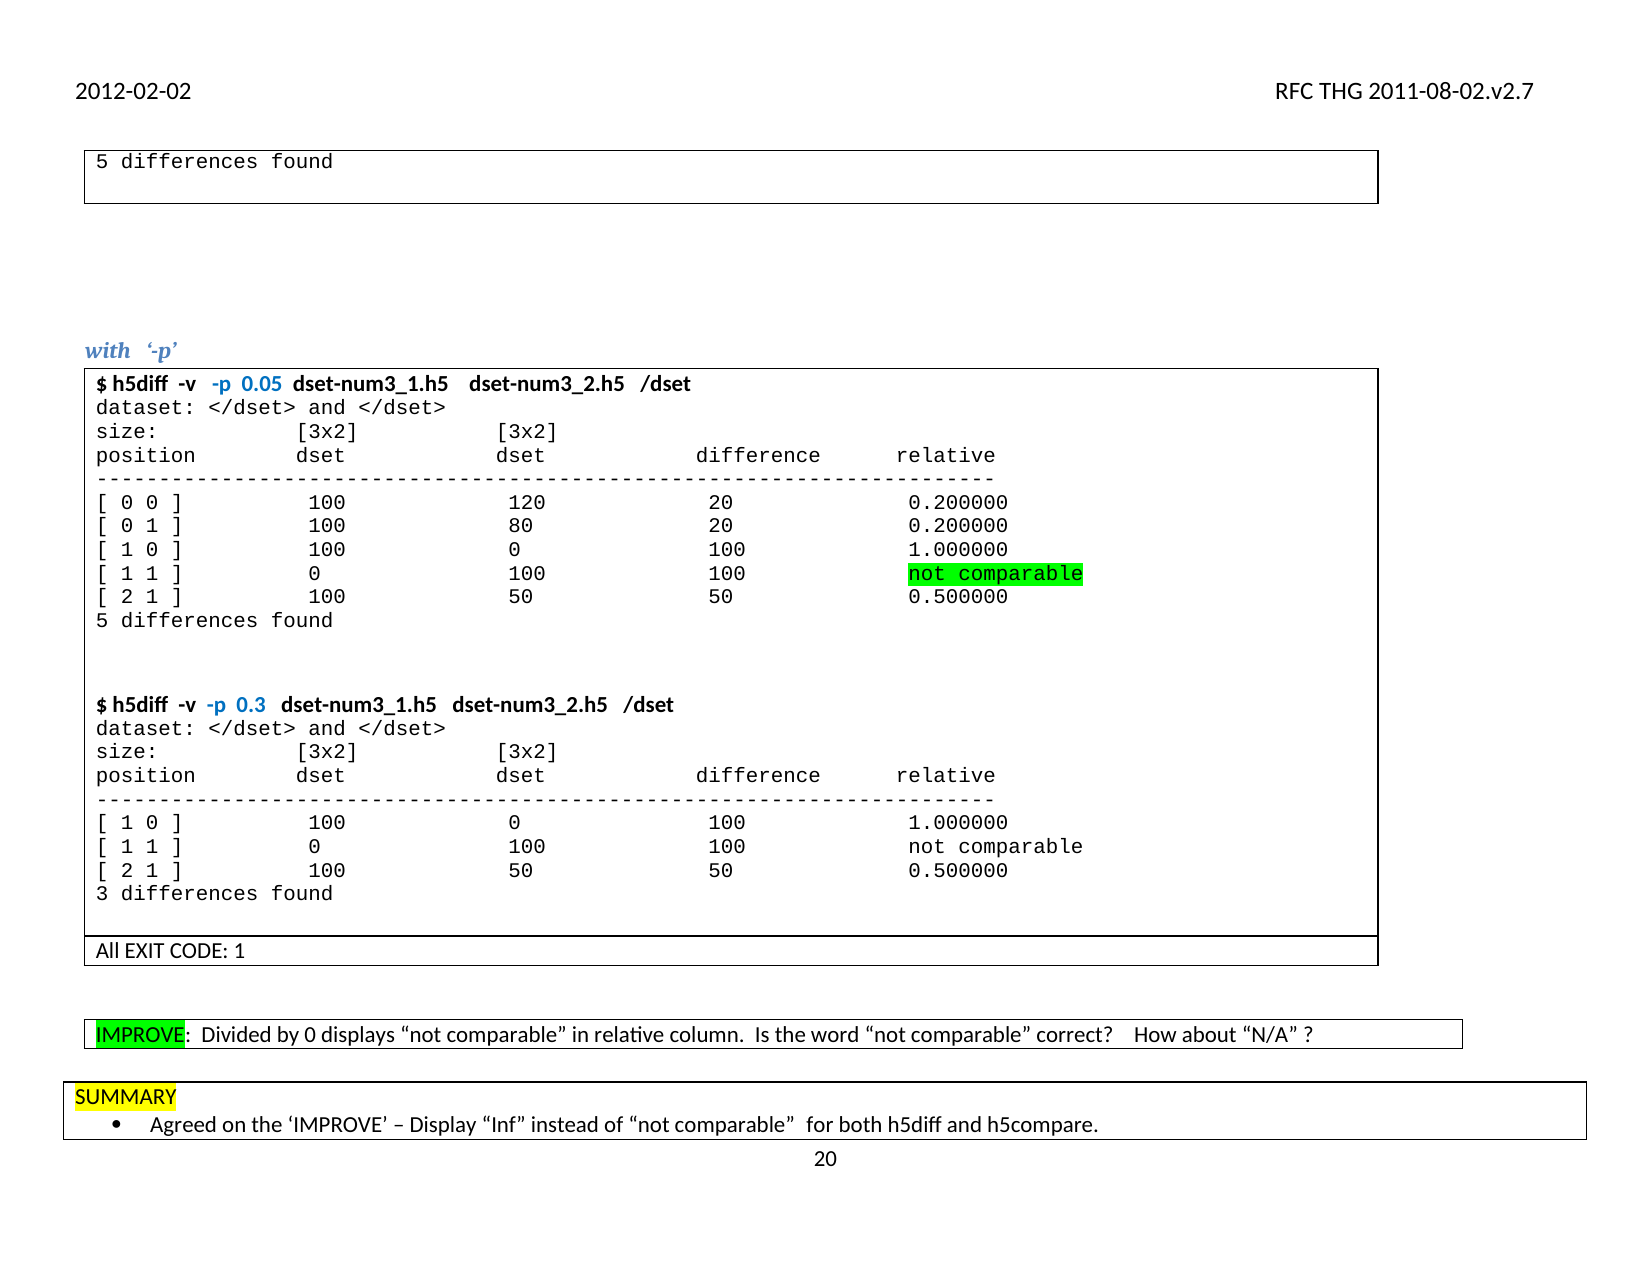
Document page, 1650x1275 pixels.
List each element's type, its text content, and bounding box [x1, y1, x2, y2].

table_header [64, 1083, 1586, 1138]
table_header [85, 151, 1377, 203]
table_header IMPROVE: Divided by 0 displays “not comparable” in relative column. Is the word “not comparable” correct? How about “N/A” ? [185, 1020, 1462, 1048]
subtitle with ‘-p’ [75, 338, 1575, 364]
table_header $ h5diff -v -p 0.05 dset-num3_1.h5 dset-num3_2.h5 /dset dataset: </dset> and </dset> size: [3x2] [3x2] position dset dset difference relative ------------------------------------------------------------------------ [ 0 0 ] 100 120 20 0.200000 [ 0 1 ] 100 80 20 0.200000 [ 1 0 ] 100 0 100 1.000000 [ 1 1 ] 0 100 100 not comparable [ 2 1 ] 100 50 50 0.500000 5 differences found $ h5diff -v -p 0.3 dset-num3_1.h5 dset-num3_2.h5 /dset dataset: </dset> and </dset> size: [3x2] [3x2] position dset dset difference relative ------------------------------------------------------------------------ [ 1 0 ] 100 0 100 1.000000 [ 1 1 ] 0 100 100 not comparable [ 2 1 ] 100 50 50 0.500000 3 differences found [85, 369, 1377, 935]
table_cell All EXIT CODE: 1 [85, 937, 1377, 964]
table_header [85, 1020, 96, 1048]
